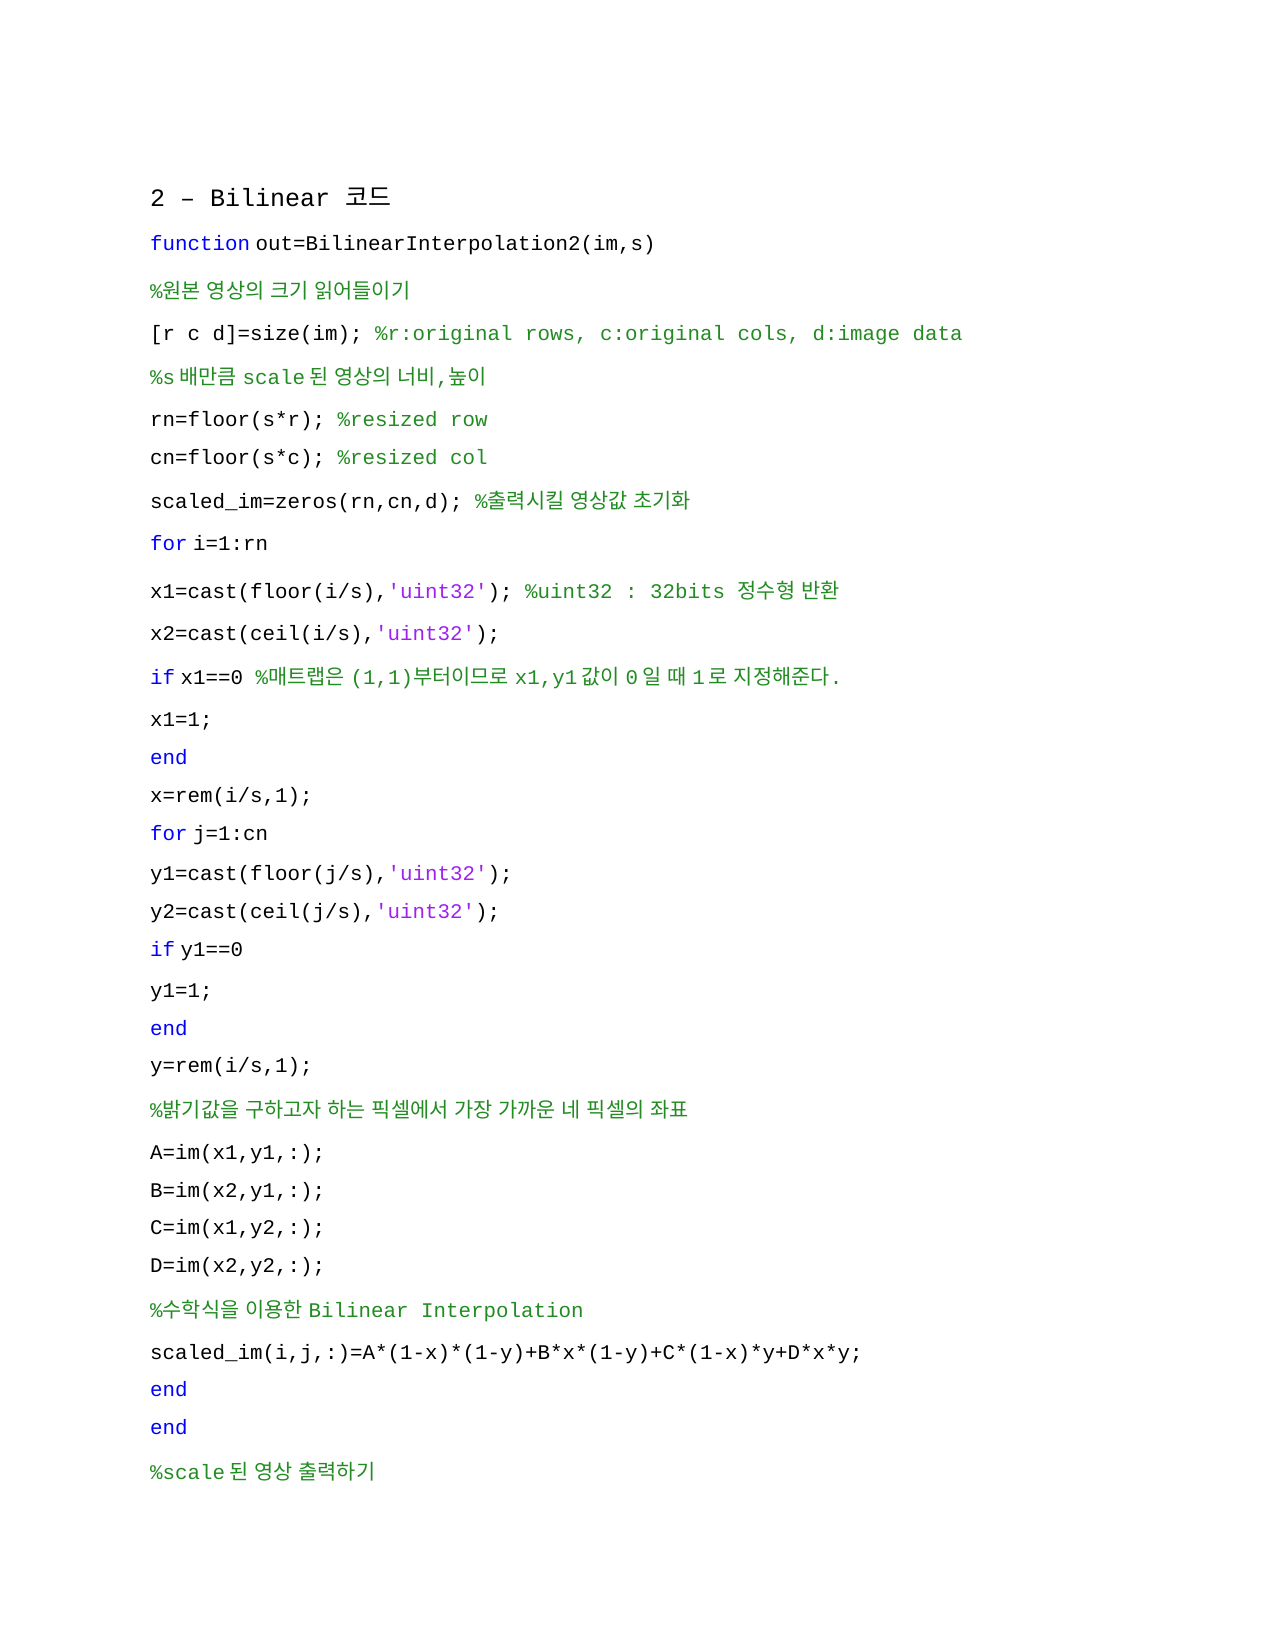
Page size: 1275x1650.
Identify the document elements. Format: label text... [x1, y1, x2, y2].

text %원본 영상의 크기 읽어들이기 [150, 274, 1125, 304]
text end [150, 1417, 1125, 1441]
text end [150, 747, 1125, 771]
text scaled_im(i,j,:)=A*(1-x)*(1-y)+B*x*(1-y)+C*(1-x)*y+D*x*y; [150, 1342, 1125, 1365]
text end [150, 1379, 1125, 1403]
text %s배만큼 scale된 영상의 너비,높이 [150, 360, 1125, 391]
text scaled_im=zeros(rn,cn,d); %출력시킬 영상값 초기화 [150, 485, 1125, 515]
text y1=cast(floor(j/s),'uint32'); [150, 863, 1125, 887]
text if y1==0 [150, 939, 1125, 963]
text y=rem(i/s,1); [150, 1055, 1125, 1079]
text %밝기값을 구하고자 하는 픽셀에서 가장 가까운 네 픽셀의 좌표 [150, 1093, 1125, 1123]
text C=im(x1,y2,:); [150, 1217, 1125, 1241]
text D=im(x2,y2,:); [150, 1255, 1125, 1279]
text [r c d]=size(im); %r:original rows, c:original cols, d:image data [150, 323, 1125, 346]
text for i=1:rn [150, 533, 1125, 557]
text B=im(x2,y1,:); [150, 1179, 1125, 1203]
text x2=cast(ceil(i/s),'uint32'); [150, 623, 1125, 646]
text if x1==0 %매트랩은 (1,1)부터이므로 x1,y1값이 0일 때 1로 지정해준다. [150, 661, 1125, 691]
text %scale된 영상 출력하기 [150, 1455, 1125, 1486]
text y2=cast(ceil(j/s),'uint32'); [150, 901, 1125, 925]
text cn=floor(s*c); %resized col [150, 447, 1125, 471]
text x=rem(i/s,1); [150, 785, 1125, 808]
text y1=1; [150, 980, 1125, 1003]
text function out=BilinearInterpolation2(im,s) [150, 233, 1125, 257]
text end [150, 1017, 1125, 1041]
text A=im(x1,y1,:); [150, 1142, 1125, 1165]
text x1=1; [150, 709, 1125, 733]
text 2 – Bilinear 코드 [150, 177, 1125, 214]
text for j=1:cn [150, 823, 1125, 846]
text %수학식을 이용한 Bilinear Interpolation [150, 1293, 1125, 1323]
text rn=floor(s*r); %resized row [150, 409, 1125, 433]
text x1=cast(floor(i/s),'uint32'); %uint32 : 32bits 정수형 반환 [150, 574, 1125, 604]
